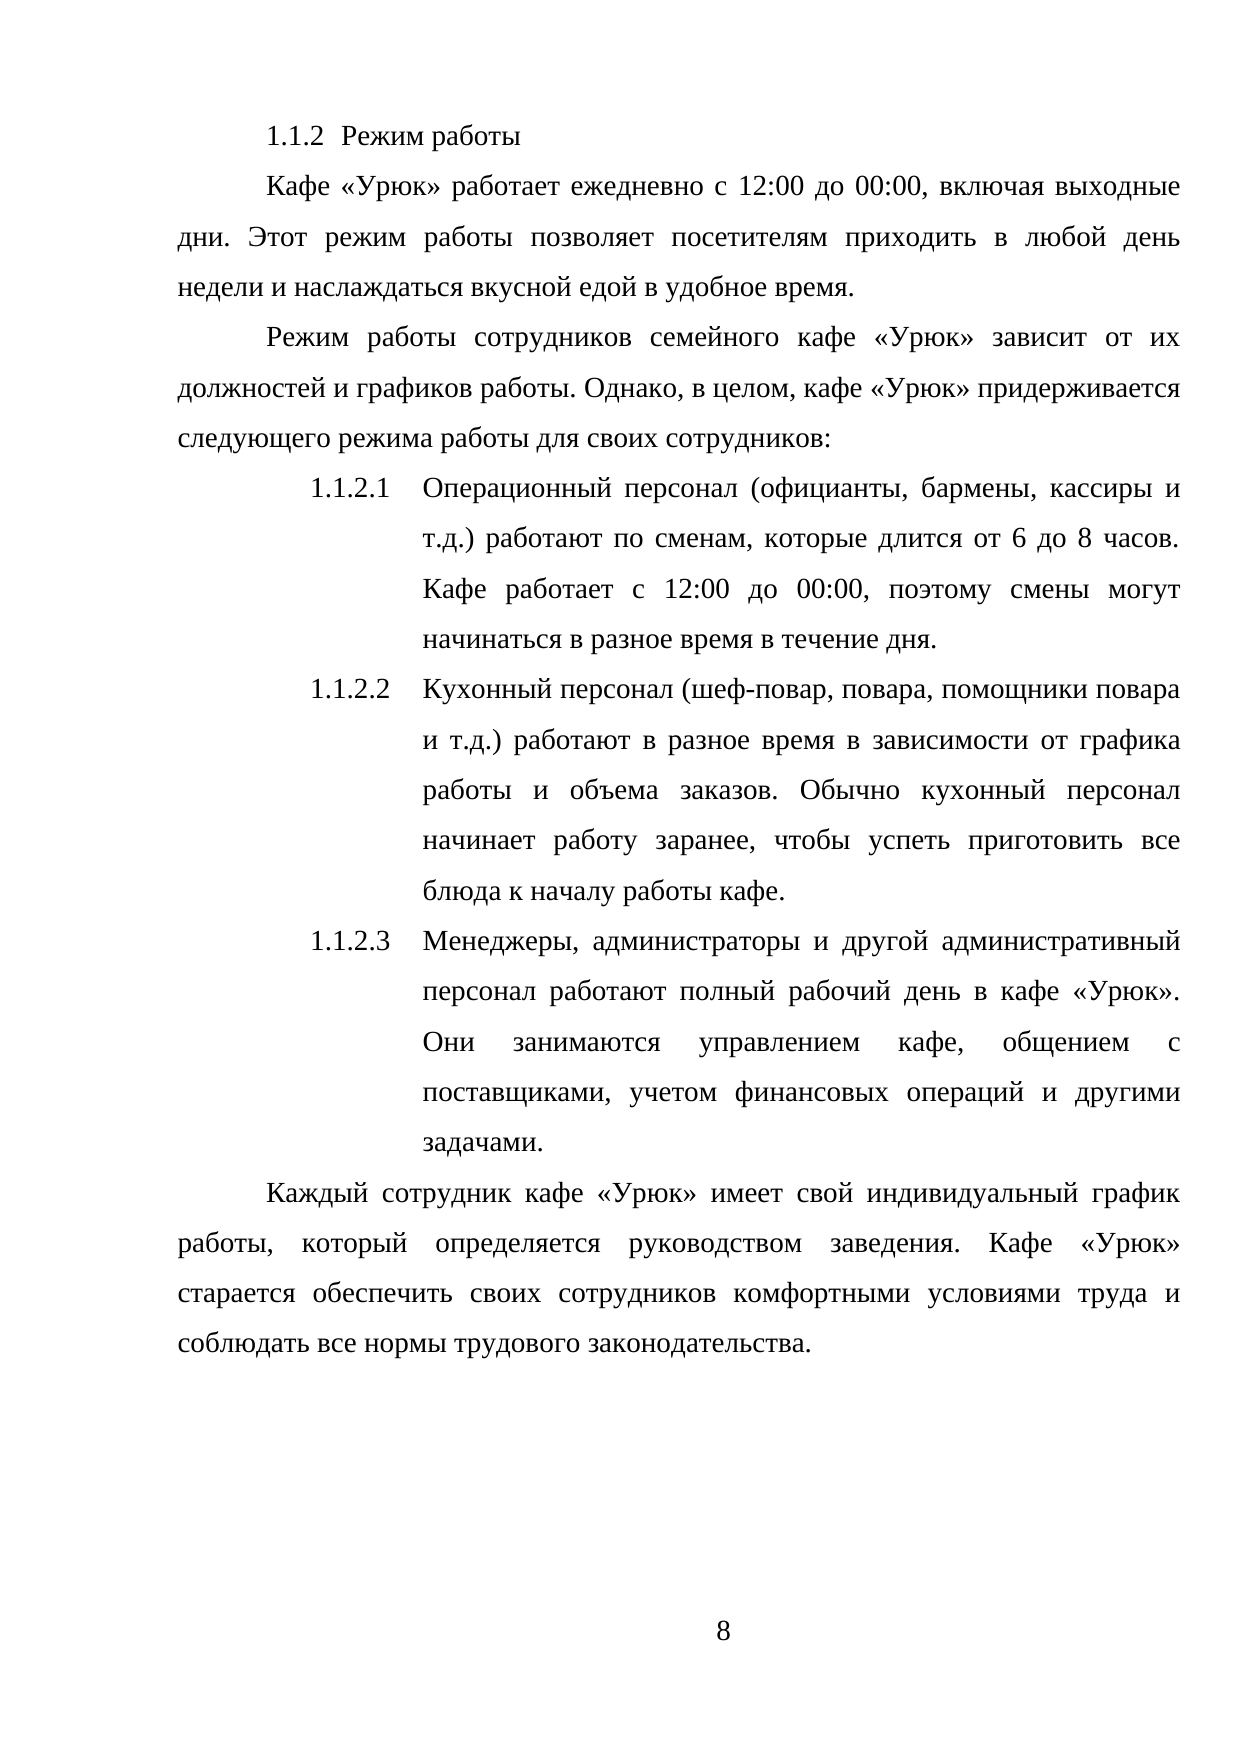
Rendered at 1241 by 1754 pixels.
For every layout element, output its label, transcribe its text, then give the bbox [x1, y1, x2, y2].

list Режим работы [266, 118, 1181, 152]
list Операционный персонал (официанты, бармены, кассиры и т.д.) работают по сменам, которые длится от 6 до 8 часов. Кафе работает с 12:00 до 00:00, поэтому смены могут начинаться в разное время в течение дня. [310, 470, 1181, 655]
text Кафе «Урюк» работает ежедневно с 12:00 до 00:00, включая выходные дни. Этот режим работы позволяет посетителям приходить в любой день недели и наслаждаться вкусной едой в удобное время. [177, 168, 1181, 303]
text Каждый сотрудник кафе «Урюк» имеет свой индивидуальный график работы, который определяется руководством заведения. Кафе «Урюк» старается обеспечить своих сотрудников комфортными условиями труда и соблюдать все нормы трудового законодательства. [177, 1175, 1181, 1359]
list Менеджеры, администраторы и другой административный персонал работают полный рабочий день в кафе «Урюк». Они занимаются управлением кафе, общением с поставщиками, учетом финансовых операций и другими задачами. [310, 923, 1181, 1158]
list Кухонный персонал (шеф-повар, повара, помощники повара и т.д.) работают в разное время в зависимости от графика работы и объема заказов. Обычно кухонный персонал начинает работу заранее, чтобы успеть приготовить все блюда к началу работы кафе. [310, 672, 1181, 906]
text Режим работы сотрудников семейного кафе «Урюк» зависит от их должностей и графиков работы. Однако, в целом, кафе «Урюк» придерживается следующего режима работы для своих сотрудников: [177, 319, 1181, 453]
